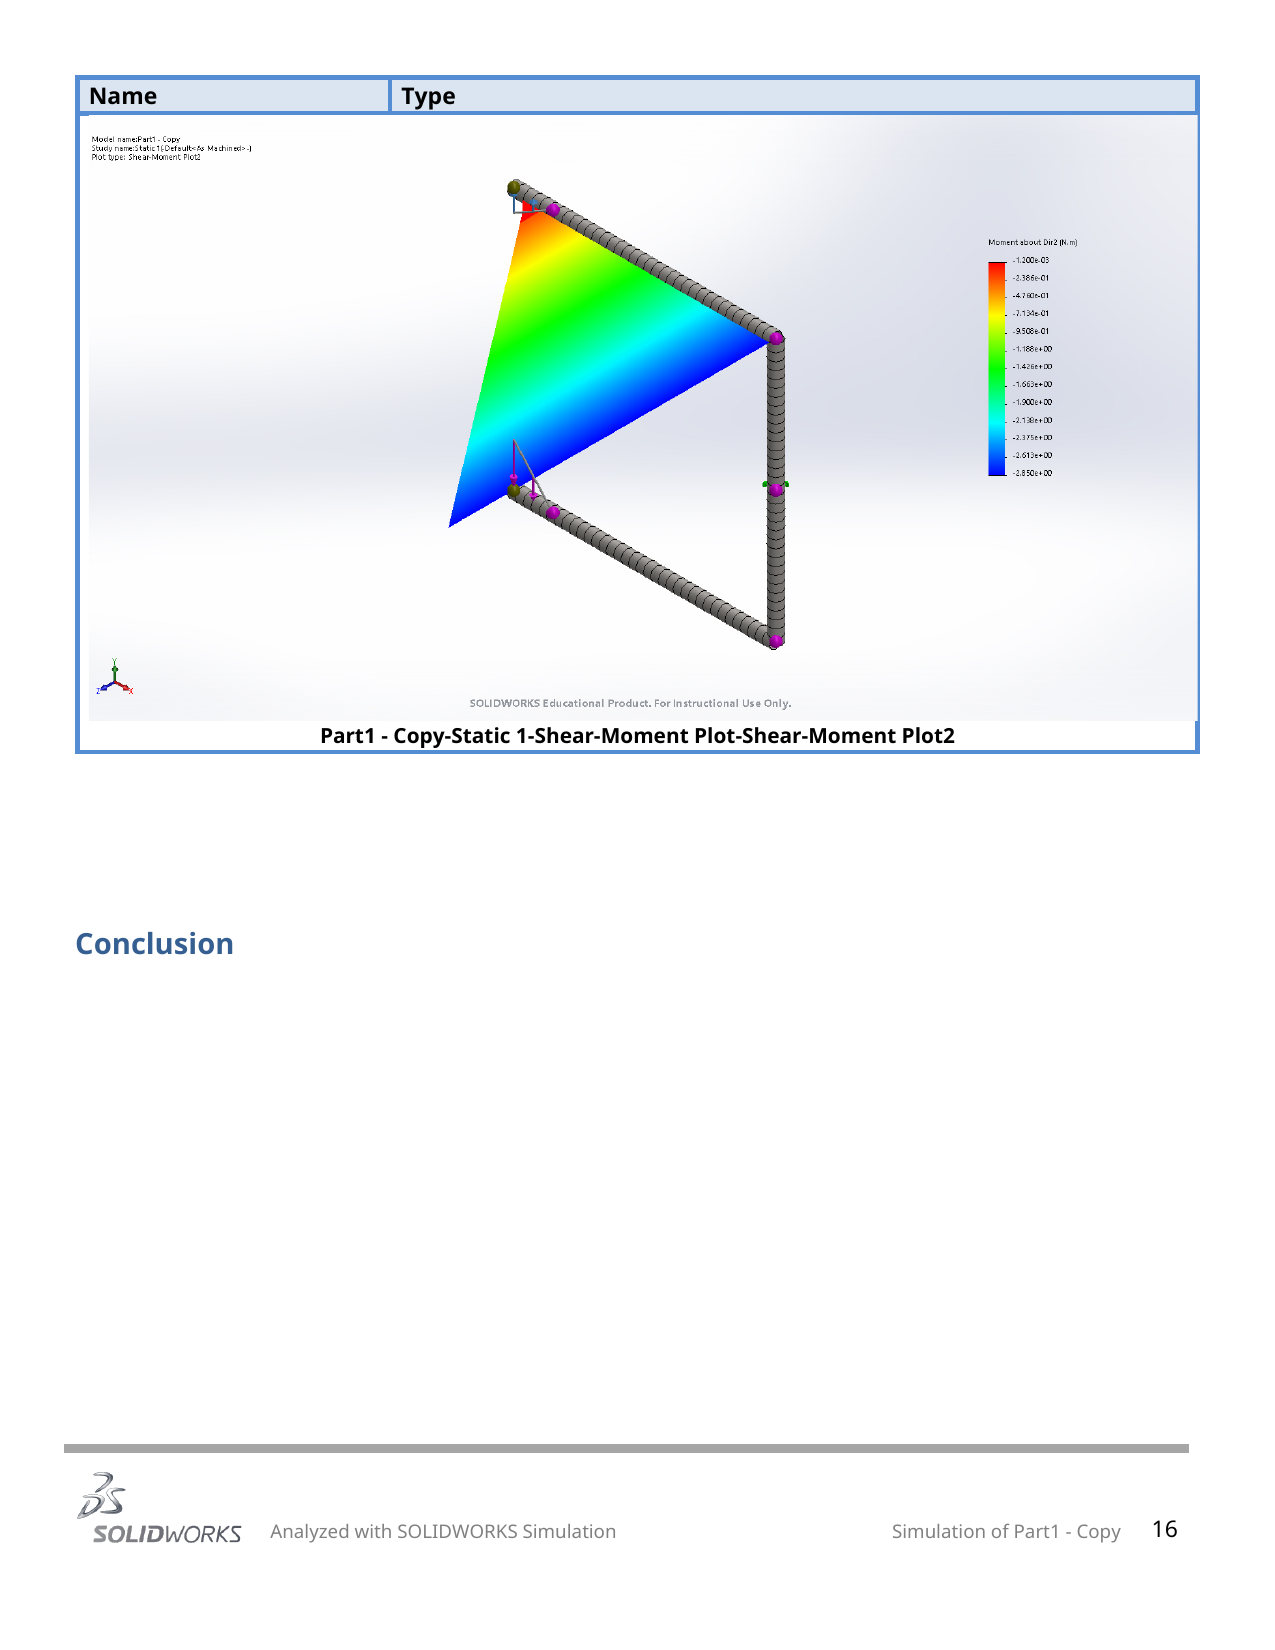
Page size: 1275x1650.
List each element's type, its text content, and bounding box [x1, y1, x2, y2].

table_header Conclusion [64, 874, 1211, 963]
picture [88, 115, 1198, 721]
picture [75, 1453, 243, 1544]
table_header Study Results [64, 75, 1211, 817]
